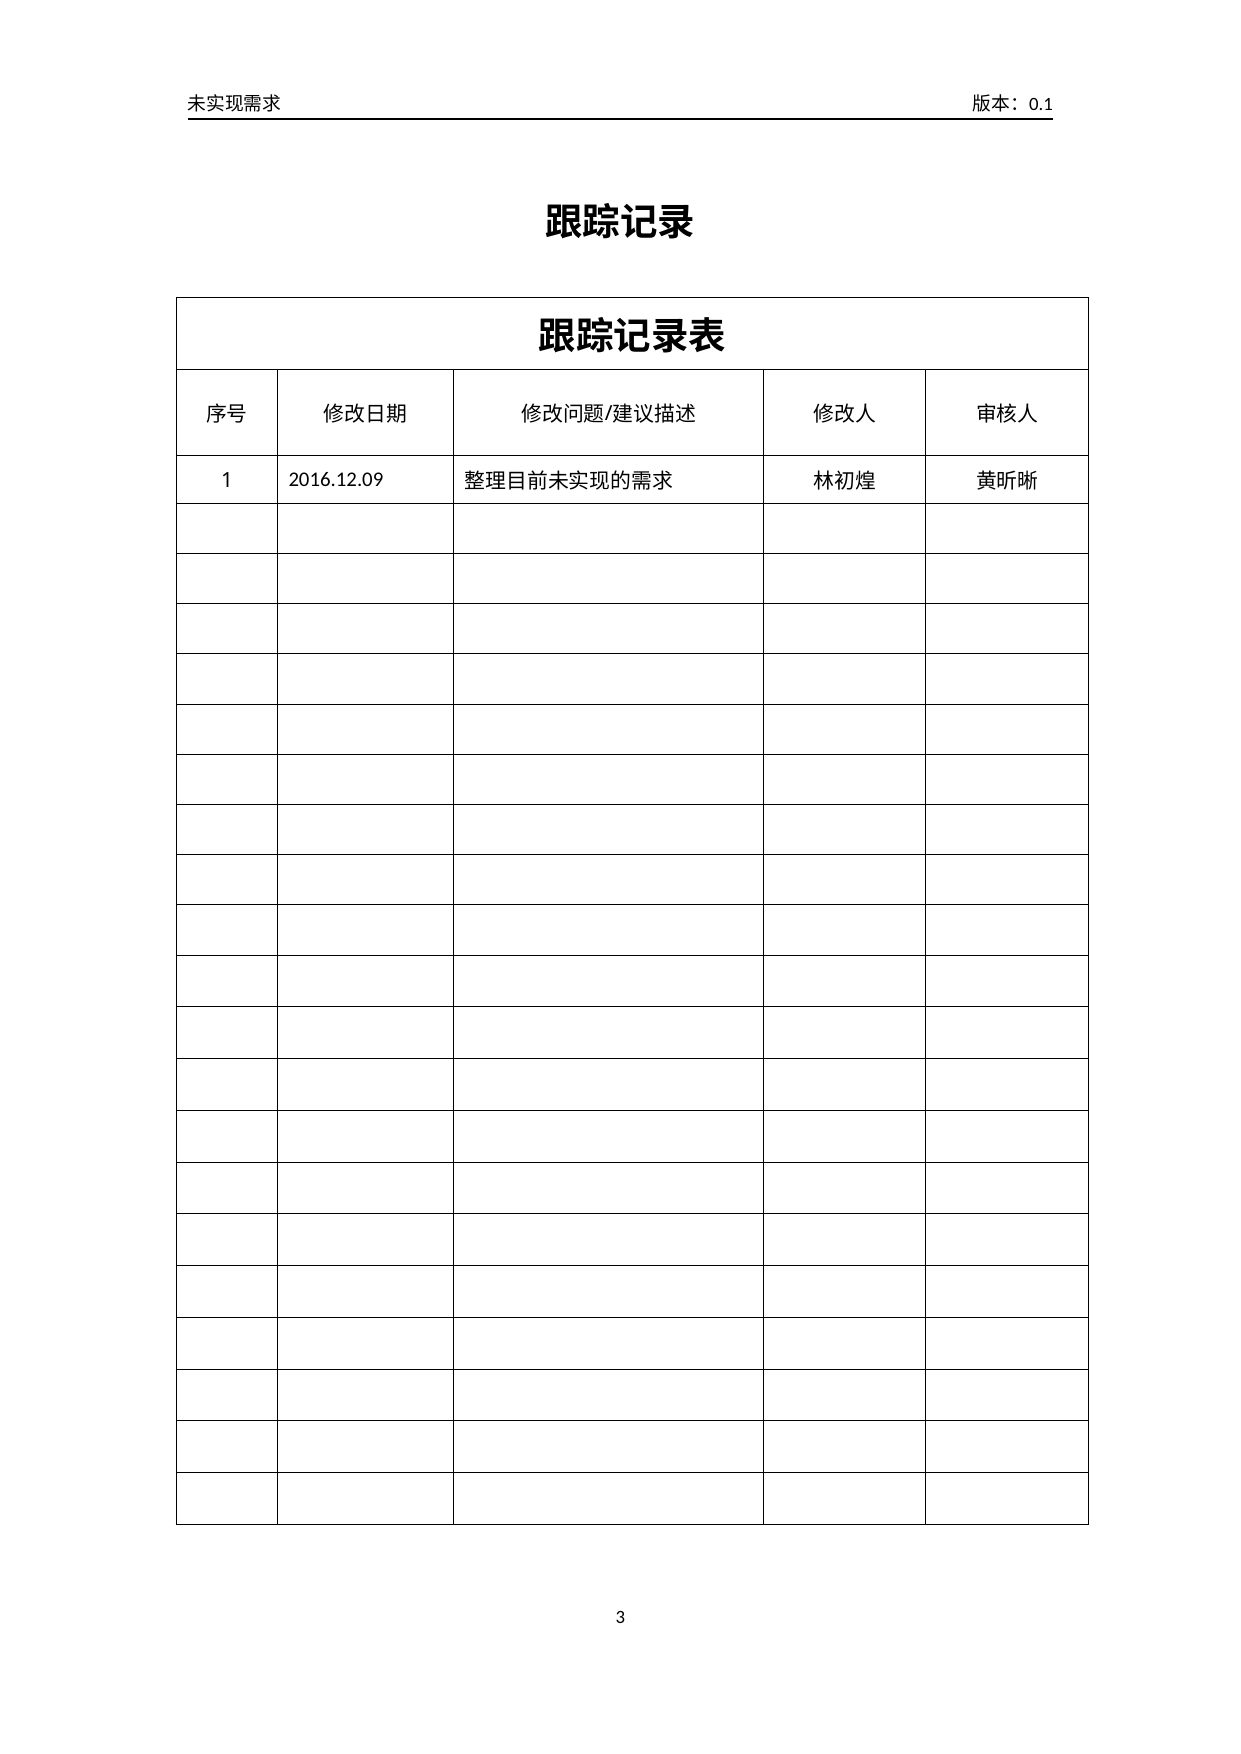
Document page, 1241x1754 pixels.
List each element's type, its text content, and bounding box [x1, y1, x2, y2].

table_cell [454, 1266, 763, 1317]
table_cell [926, 705, 1088, 754]
table_cell [764, 1473, 925, 1524]
table_cell [764, 1059, 925, 1110]
table_cell [278, 1266, 453, 1317]
table_cell [177, 504, 277, 553]
table_cell [278, 956, 453, 1006]
table_cell [764, 1163, 925, 1213]
table_cell [764, 1007, 925, 1058]
table_cell [764, 504, 925, 553]
table_cell [926, 905, 1088, 954]
table_cell [454, 956, 763, 1006]
table_cell [177, 1163, 277, 1213]
table_cell [926, 1318, 1088, 1369]
table_cell [278, 1318, 453, 1369]
table_cell [177, 654, 277, 703]
table_cell [454, 1111, 763, 1162]
table_cell [926, 1059, 1088, 1110]
table_cell [764, 905, 925, 954]
table_cell [278, 855, 453, 904]
table_cell [454, 1163, 763, 1213]
table_cell 黄昕晰 [926, 456, 1088, 503]
table_cell [278, 905, 453, 954]
table_cell [764, 1370, 925, 1420]
table_cell [278, 554, 453, 603]
table_cell [926, 1266, 1088, 1317]
table_cell [454, 1421, 763, 1472]
table_cell [926, 1163, 1088, 1213]
table_cell [454, 604, 763, 653]
table_cell [278, 1111, 453, 1162]
table_cell [926, 1473, 1088, 1524]
table_cell [454, 554, 763, 603]
table_cell [764, 755, 925, 804]
table_cell [764, 554, 925, 603]
table_cell 整理目前未实现的需求 [454, 456, 763, 503]
table_cell [278, 1473, 453, 1524]
table_cell [278, 1059, 453, 1110]
table_cell [926, 554, 1088, 603]
table_cell [454, 1214, 763, 1265]
table_cell 修改问题/建议描述 [454, 370, 763, 454]
title 跟踪记录 [187, 187, 1053, 252]
table_cell [177, 855, 277, 904]
table_cell [926, 956, 1088, 1006]
table_header 跟踪记录表 [177, 298, 1088, 369]
table_cell [177, 604, 277, 653]
table_cell [177, 1370, 277, 1420]
table_cell [177, 1214, 277, 1265]
table_cell [454, 905, 763, 954]
table_cell [454, 1318, 763, 1369]
table_cell [926, 1370, 1088, 1420]
table_cell 序号 [177, 370, 277, 454]
table_cell [454, 755, 763, 804]
table_cell [454, 654, 763, 703]
table_cell [454, 1370, 763, 1420]
table_cell [926, 504, 1088, 553]
table_cell [926, 805, 1088, 854]
table_cell [764, 1111, 925, 1162]
table_cell [278, 755, 453, 804]
table_cell [454, 1007, 763, 1058]
table_cell [278, 805, 453, 854]
table_cell [177, 1111, 277, 1162]
table_cell [177, 554, 277, 603]
table_cell [454, 855, 763, 904]
table_cell [764, 1214, 925, 1265]
table_cell [454, 504, 763, 553]
table_cell 林初煌 [764, 456, 925, 503]
table_cell [764, 654, 925, 703]
table_cell [454, 1059, 763, 1110]
table_cell [926, 1007, 1088, 1058]
table_cell 1 [177, 456, 277, 503]
table_cell [278, 1007, 453, 1058]
table_cell [177, 705, 277, 754]
table_cell [177, 905, 277, 954]
table_cell [177, 1473, 277, 1524]
table_cell [764, 956, 925, 1006]
table_cell [926, 654, 1088, 703]
table_cell [764, 604, 925, 653]
table_cell [177, 805, 277, 854]
table_cell [278, 654, 453, 703]
table_cell [926, 1111, 1088, 1162]
table_cell [177, 956, 277, 1006]
table_cell [177, 1059, 277, 1110]
table_cell [926, 1214, 1088, 1265]
table_cell [926, 604, 1088, 653]
table_cell [278, 604, 453, 653]
table_cell [177, 1318, 277, 1369]
table_cell [926, 855, 1088, 904]
table_cell 审核人 [926, 370, 1088, 454]
table_cell [454, 1473, 763, 1524]
table_cell [454, 705, 763, 754]
table_cell 2016.12.09 [278, 456, 453, 503]
table_cell [177, 1266, 277, 1317]
table_cell [764, 855, 925, 904]
table_cell [177, 1421, 277, 1472]
table_cell [926, 755, 1088, 804]
table_cell [278, 1163, 453, 1213]
table_cell [278, 705, 453, 754]
table_cell [177, 755, 277, 804]
table_cell [764, 1421, 925, 1472]
table_cell [764, 1266, 925, 1317]
table_cell [764, 1318, 925, 1369]
table_cell [764, 805, 925, 854]
table_cell [926, 1421, 1088, 1472]
table_cell 修改人 [764, 370, 925, 454]
table_cell [278, 1421, 453, 1472]
table_cell [177, 1007, 277, 1058]
table_cell [278, 1214, 453, 1265]
table_cell 修改日期 [278, 370, 453, 454]
table_cell [278, 1370, 453, 1420]
table_cell [764, 705, 925, 754]
table_cell [454, 805, 763, 854]
table_cell [278, 504, 453, 553]
